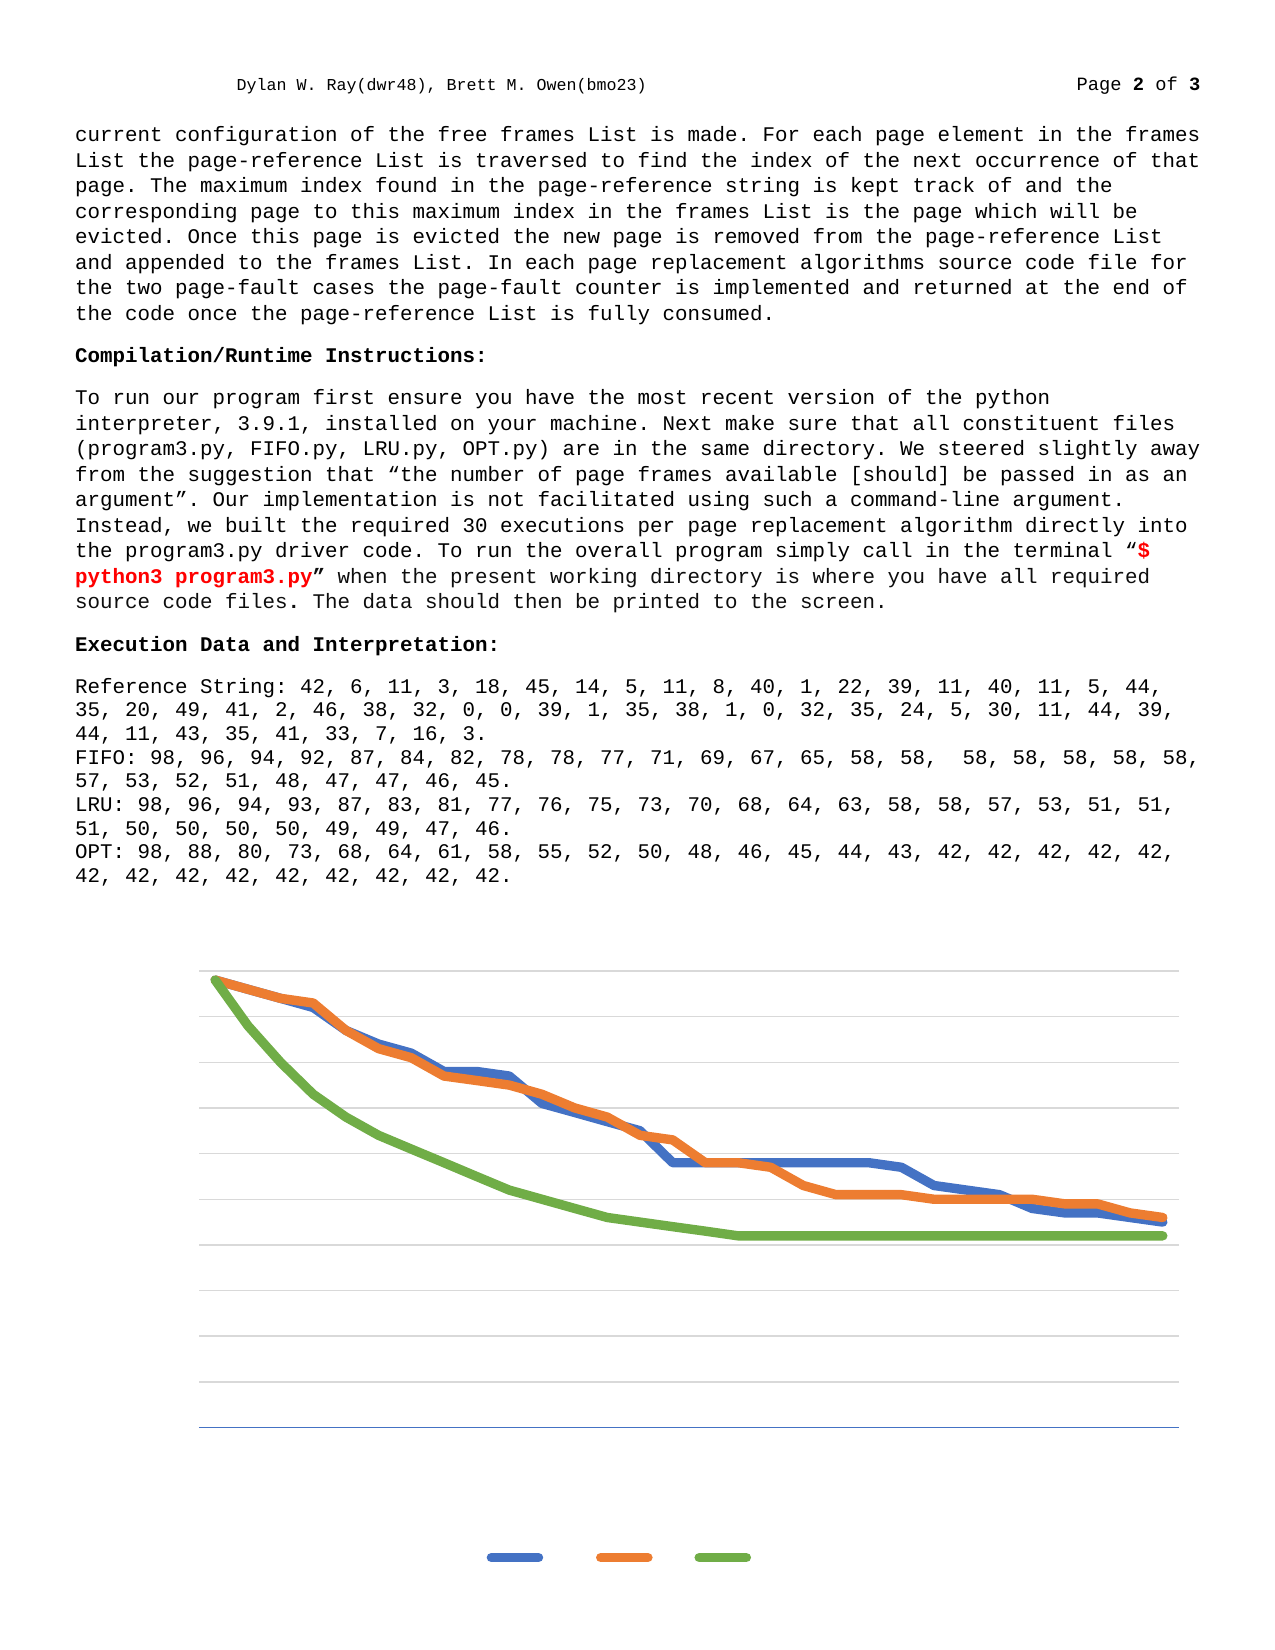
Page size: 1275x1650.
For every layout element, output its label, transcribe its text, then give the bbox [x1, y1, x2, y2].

text FIFO: 98, 96, 94, 92, 87, 84, 82, 78, 78, 77, 71, 69, 67, 65, 58, 58, 58, 58, 58, 58, 58, 57, 53, 52, 51, 48, 47, 47, 46, 45. [75, 747, 1200, 794]
text Execution Data and Interpretation: [75, 634, 1200, 657]
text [75, 124, 1200, 327]
text OPT: 98, 88, 80, 73, 68, 64, 61, 58, 55, 52, 50, 48, 46, 45, 44, 43, 42, 42, 42, 42, 42, 42, 42, 42, 42, 42, 42, 42, 42, 42. [75, 841, 1200, 889]
text Compilation/Runtime Instructions: [75, 345, 1200, 369]
text Reference String: 42, 6, 11, 3, 18, 45, 14, 5, 11, 8, 40, 1, 22, 39, 11, 40, 11, 5, 44, 35, 20, 49, 41, 2, 46, 38, 32, 0, 0, 39, 1, 35, 38, 1, 0, 32, 35, 24, 5, 30, 11, 44, 39, 44, 11, 43, 35, 41, 33, 7, 16, 3. [75, 676, 1200, 747]
text LRU: 98, 96, 94, 93, 87, 83, 81, 77, 76, 75, 73, 70, 68, 64, 63, 58, 58, 57, 53, 51, 51, 51, 50, 50, 50, 50, 49, 49, 47, 46. [75, 794, 1200, 841]
text To run our program first ensure you have the most recent version of the python interpreter, 3.9.1, installed on your machine. Next make sure that all constituent files (program3.py, FIFO.py, LRU.py, OPT.py) are in the same directory. We steered slightly away from the suggestion that “the number of page frames available [should] be passed in as an argument”. Our implementation is not facilitated using such a command-line argument. Instead, we built the required 30 executions per page replacement algorithm directly into the program3.py driver code. To run the overall program simply call in the terminal “$ python3 program3.py” when the present working directory is where you have all required source code files. The data should then be printed to the screen. [75, 387, 1200, 615]
